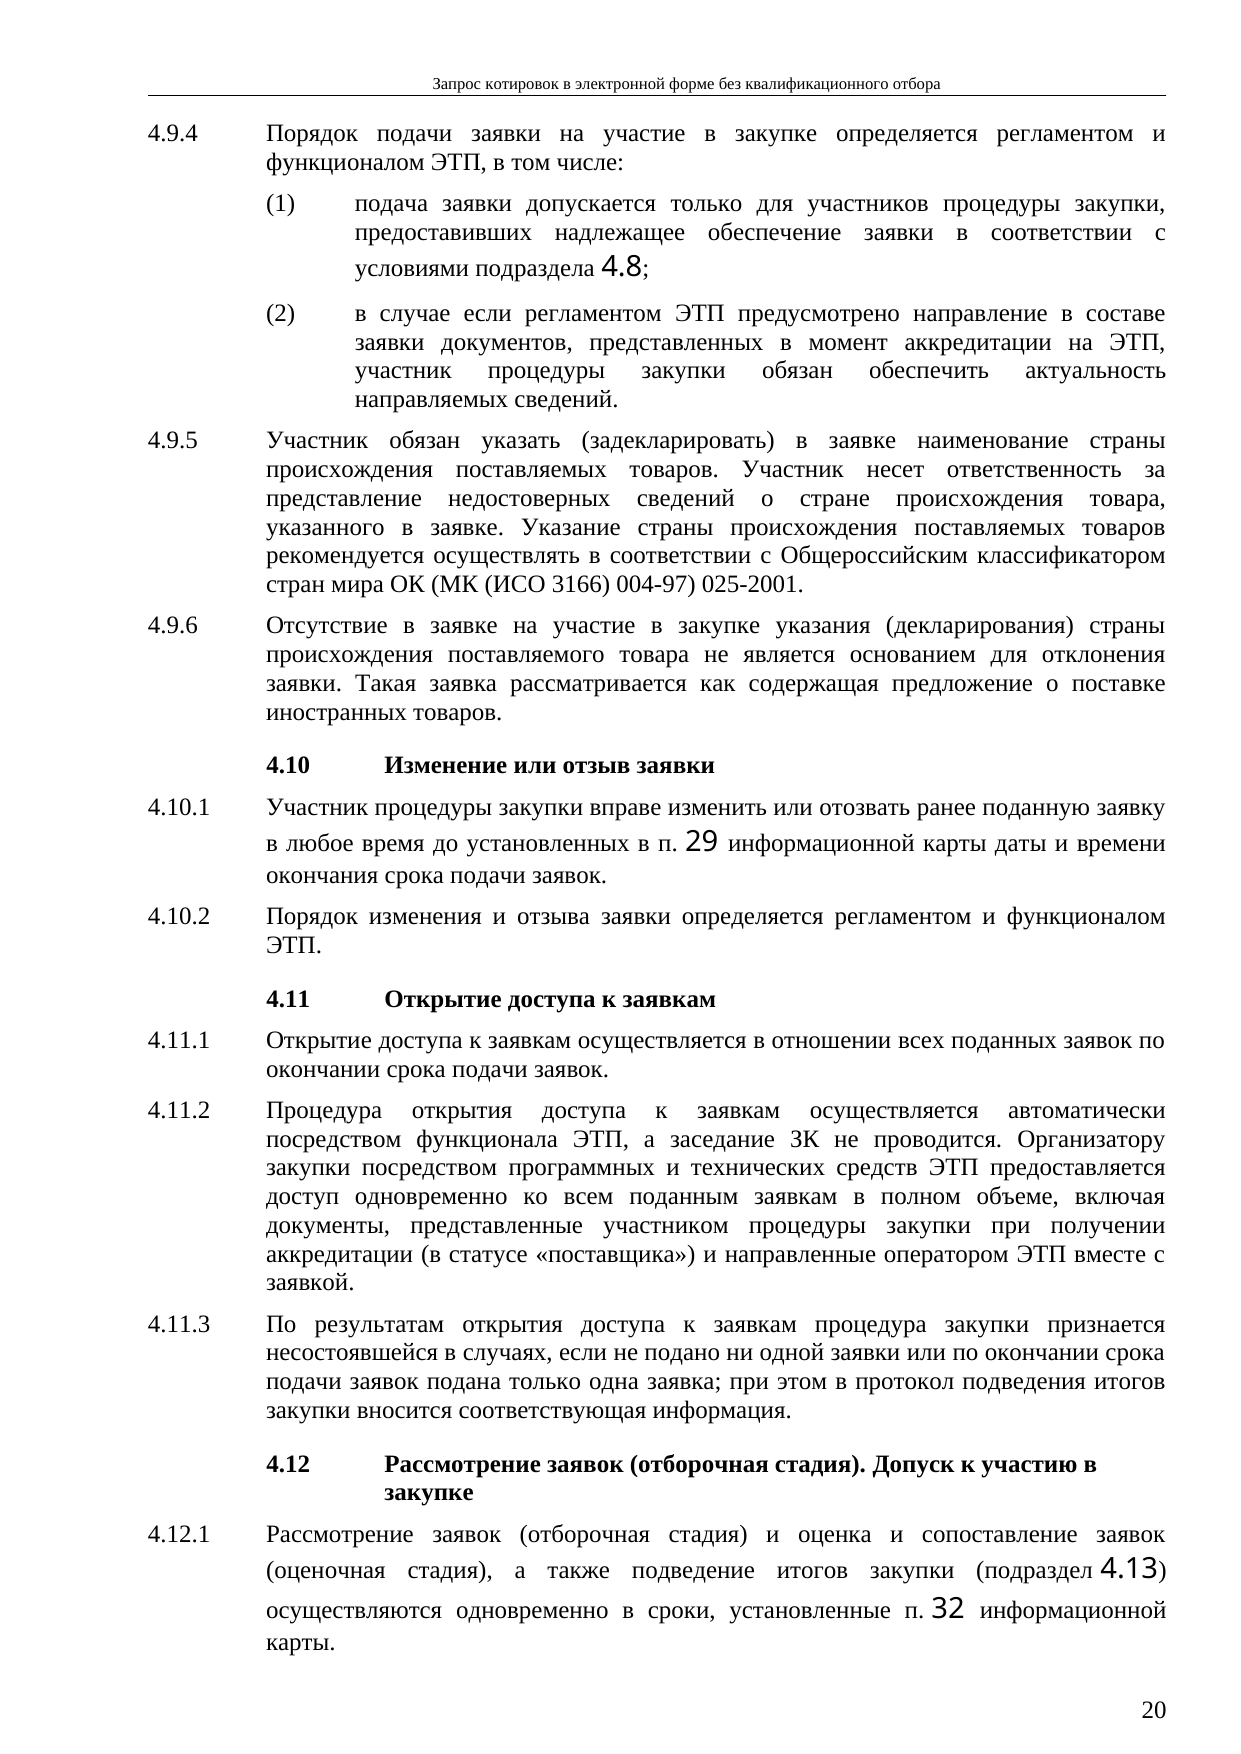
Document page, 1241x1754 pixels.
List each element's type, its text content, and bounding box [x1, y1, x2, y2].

text Участник обязан указать (задекларировать) в заявке наименование страны происхождения поставляемых товаров. Участник несет ответственность за представление недостоверных сведений о стране происхождения товара, указанного в заявке. Указание страны происхождения поставляемых товаров рекомендуется осуществлять в соответствии с Общероссийским классификатором стран мира ОК (МК (ИСО 3166) 004-97) 025-2001. [148, 425, 1166, 598]
text Изменение или отзыв заявки [266, 750, 1166, 779]
text Порядок изменения и отзыва заявки определяется регламентом и функционалом ЭТП. [148, 901, 1166, 959]
text Открытие доступа к заявкам осуществляется в отношении всех поданных заявок по окончании срока подачи заявок. [148, 1025, 1166, 1082]
text Открытие доступа к заявкам [266, 984, 1166, 1012]
text Процедура открытия доступа к заявкам осуществляется автоматически посредством функционала ЭТП, а заседание ЗК не проводится. Организатору закупки посредством программных и технических средств ЭТП предоставляется доступ одновременно ко всем поданным заявкам в полном объеме, включая документы, представленные участником процедуры закупки при получении аккредитации (в статусе «поставщика») и направленные оператором ЭТП вместе с заявкой. [148, 1095, 1166, 1296]
text Рассмотрение заявок (отборочная стадия). Допуск к участию в закупке [266, 1449, 1166, 1506]
text Участник процедуры закупки вправе изменить или отозвать ранее поданную заявку в любое время до установленных в п. 23 информационной карты даты и времени окончания срока подачи заявок. [148, 792, 1166, 889]
text Порядок подачи заявки на участие в закупке определяется регламентом и функционалом ЭТП, в том числе: [148, 118, 1166, 176]
text По результатам открытия доступа к заявкам процедура закупки признается несостоявшейся в случаях, если не подано ни одной заявки или по окончании срока подачи заявок подана только одна заявка; при этом в протокол подведения итогов закупки вносится соответствующая информация. [148, 1309, 1166, 1424]
text Отсутствие в заявке на участие в закупке указания (декларирования) страны происхождения поставляемого товара не является основанием для отклонения заявки. Такая заявка рассматривается как содержащая предложение о поставке иностранных товаров. [148, 610, 1166, 725]
text в случае если регламентом ЭТП предусмотрено направление в составе заявки документов, представленных в момент аккредитации на ЭТП, участник процедуры закупки обязан обеспечить актуальность направляемых сведений. [266, 298, 1166, 413]
text подача заявки допускается только для участников процедуры закупки, предоставивших надлежащее обеспечение заявки в соответствии с условиями подраздела 4.8; [266, 188, 1166, 285]
text Рассмотрение заявок (отборочная стадия) и оценка и сопоставление заявок (оценочная стадия), а также подведение итогов закупки (подраздел 4.13) осуществляются одновременно в сроки, установленные п. 26 информационной карты. [148, 1519, 1166, 1656]
